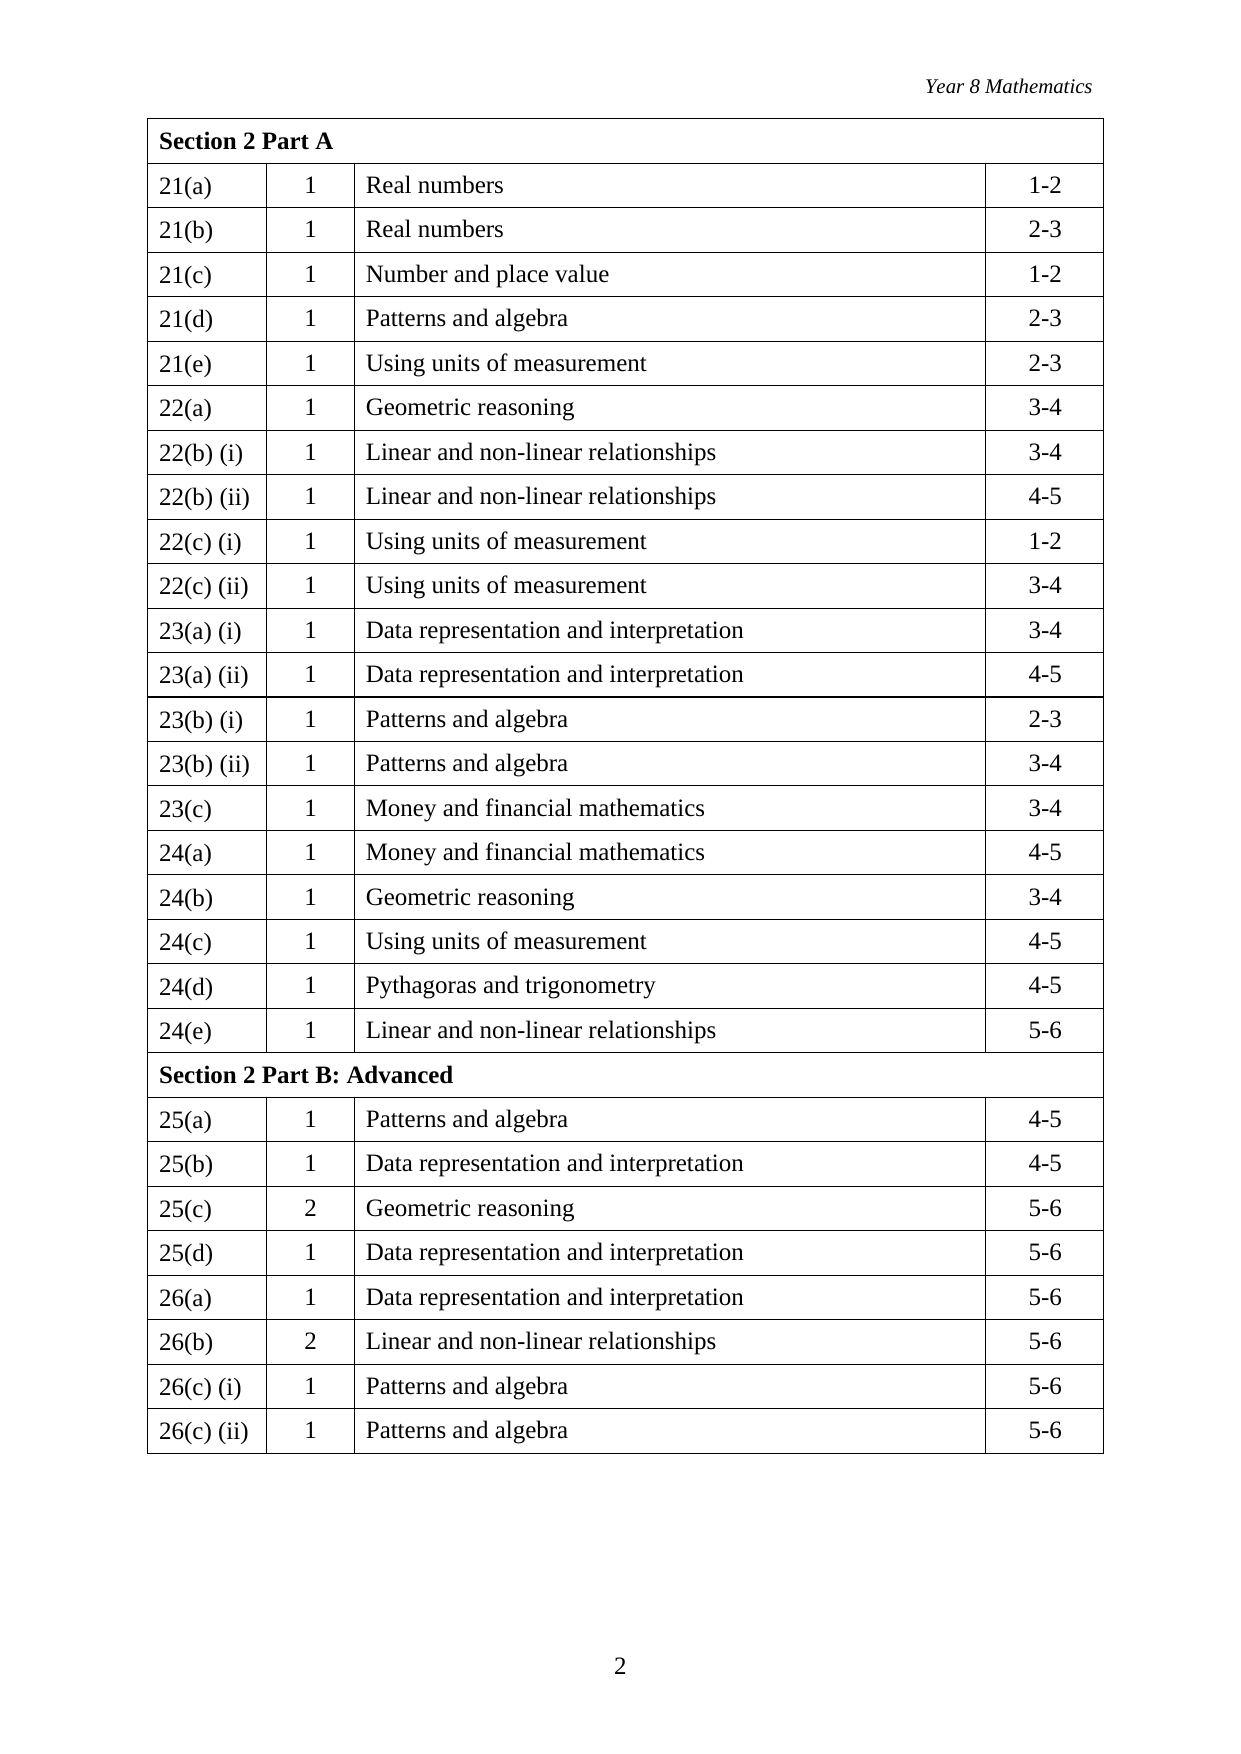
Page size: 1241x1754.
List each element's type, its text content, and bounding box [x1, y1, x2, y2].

table_cell Real numbers [355, 164, 985, 207]
table_cell 3-4 [986, 431, 1103, 474]
table_cell 21(b) [148, 208, 266, 252]
table_cell 1 [267, 431, 354, 474]
table_cell 1 [267, 564, 354, 607]
table_cell Using units of measurement [355, 564, 985, 607]
table_cell 5-6 [986, 1320, 1103, 1363]
table_cell 1 [267, 653, 354, 696]
table_cell 22(c) (i) [148, 520, 266, 563]
table_cell 1 [267, 297, 354, 341]
table_cell Patterns and algebra [355, 1365, 985, 1408]
table_cell 1 [267, 875, 354, 919]
table_cell 1 [267, 253, 354, 296]
table_cell Geometric reasoning [355, 1187, 985, 1230]
table_cell 23(b) (i) [148, 698, 266, 741]
table_cell Data representation and interpretation [355, 609, 985, 652]
table_cell Linear and non-linear relationships [355, 475, 985, 518]
table_cell 2-3 [986, 208, 1103, 252]
table_cell 1 [267, 342, 354, 385]
table_cell Number and place value [355, 253, 985, 296]
table_cell 24(e) [148, 1009, 266, 1052]
table_cell 23(a) (ii) [148, 653, 266, 696]
table_cell 1 [267, 1231, 354, 1274]
table_cell 2-3 [986, 342, 1103, 385]
table_cell Patterns and algebra [355, 742, 985, 785]
table_cell 24(d) [148, 964, 266, 1008]
table_cell 5-6 [986, 1231, 1103, 1274]
table_cell 2-3 [986, 297, 1103, 341]
table_cell Data representation and interpretation [355, 1231, 985, 1274]
table_cell 26(c) (ii) [148, 1409, 266, 1452]
table_cell 1 [267, 1365, 354, 1408]
table_cell 4-5 [986, 831, 1103, 874]
table_cell 1 [267, 475, 354, 518]
table_cell Linear and non-linear relationships [355, 1009, 985, 1052]
table_cell Real numbers [355, 208, 985, 252]
table_cell Linear and non-linear relationships [355, 431, 985, 474]
table_cell Money and financial mathematics [355, 786, 985, 830]
table_cell 5-6 [986, 1365, 1103, 1408]
table_cell 1 [267, 1142, 354, 1186]
table_cell 4-5 [986, 475, 1103, 518]
table_cell 26(b) [148, 1320, 266, 1363]
table_cell 22(a) [148, 386, 266, 429]
table_cell 1-2 [986, 164, 1103, 207]
table_cell 5-6 [986, 1187, 1103, 1230]
table_cell 1 [267, 786, 354, 830]
table_cell Patterns and algebra [355, 698, 985, 741]
table_cell Using units of measurement [355, 342, 985, 385]
table_cell 22(c) (ii) [148, 564, 266, 607]
table_cell Money and financial mathematics [355, 831, 985, 874]
table_cell 26(c) (i) [148, 1365, 266, 1408]
table_cell 4-5 [986, 1142, 1103, 1186]
table_cell Using units of measurement [355, 520, 985, 563]
table_cell 1 [267, 742, 354, 785]
table_cell 23(a) (i) [148, 609, 266, 652]
table_cell 2 [267, 1187, 354, 1230]
table_cell 1 [267, 1409, 354, 1452]
table_cell 22(b) (i) [148, 431, 266, 474]
table_cell Data representation and interpretation [355, 1276, 985, 1319]
table_cell 25(b) [148, 1142, 266, 1186]
table_cell 1 [267, 1009, 354, 1052]
table_cell Geometric reasoning [355, 875, 985, 919]
table_cell 25(d) [148, 1231, 266, 1274]
table_cell 1 [267, 164, 354, 207]
table_cell 3-4 [986, 609, 1103, 652]
table_cell 1 [267, 964, 354, 1008]
table_cell 26(a) [148, 1276, 266, 1319]
table_cell Patterns and algebra [355, 1409, 985, 1452]
table_cell 23(c) [148, 786, 266, 830]
table_cell 1 [267, 520, 354, 563]
table_cell 24(a) [148, 831, 266, 874]
table_cell Using units of measurement [355, 920, 985, 963]
table_cell Patterns and algebra [355, 297, 985, 341]
table_cell 25(c) [148, 1187, 266, 1230]
table_cell Geometric reasoning [355, 386, 985, 429]
table_cell 3-4 [986, 786, 1103, 830]
table_cell 3-4 [986, 564, 1103, 607]
table_cell 2 [267, 1320, 354, 1363]
table_cell 3-4 [986, 742, 1103, 785]
table_cell 1 [267, 386, 354, 429]
table_cell 25(a) [148, 1098, 266, 1141]
table_cell 21(d) [148, 297, 266, 341]
table_cell 21(e) [148, 342, 266, 385]
table_header Section 2 Part A [148, 119, 1103, 163]
table_cell 1 [267, 831, 354, 874]
table_cell 2-3 [986, 698, 1103, 741]
table_cell Section 2 Part B: Advanced [148, 1053, 1103, 1097]
table_cell 22(b) (ii) [148, 475, 266, 518]
table_cell 5-6 [986, 1009, 1103, 1052]
table_cell 1-2 [986, 520, 1103, 563]
table_cell 3-4 [986, 875, 1103, 919]
table_cell 21(c) [148, 253, 266, 296]
table_cell 24(c) [148, 920, 266, 963]
table_cell 4-5 [986, 653, 1103, 696]
table_cell Linear and non-linear relationships [355, 1320, 985, 1363]
table_cell 23(b) (ii) [148, 742, 266, 785]
table_cell 1 [267, 698, 354, 741]
table_cell 3-4 [986, 386, 1103, 429]
table_cell 1 [267, 1276, 354, 1319]
table_cell 5-6 [986, 1409, 1103, 1452]
table_cell 4-5 [986, 964, 1103, 1008]
table_cell 24(b) [148, 875, 266, 919]
table_cell Data representation and interpretation [355, 653, 985, 696]
table_cell 4-5 [986, 1098, 1103, 1141]
table_cell 1-2 [986, 253, 1103, 296]
table_cell 1 [267, 920, 354, 963]
table_cell Patterns and algebra [355, 1098, 985, 1141]
table_cell 1 [267, 208, 354, 252]
table_cell Data representation and interpretation [355, 1142, 985, 1186]
table_cell 1 [267, 1098, 354, 1141]
table_cell 21(a) [148, 164, 266, 207]
table_cell 5-6 [986, 1276, 1103, 1319]
table_cell 4-5 [986, 920, 1103, 963]
table_cell 1 [267, 609, 354, 652]
table_cell Pythagoras and trigonometry [355, 964, 985, 1008]
